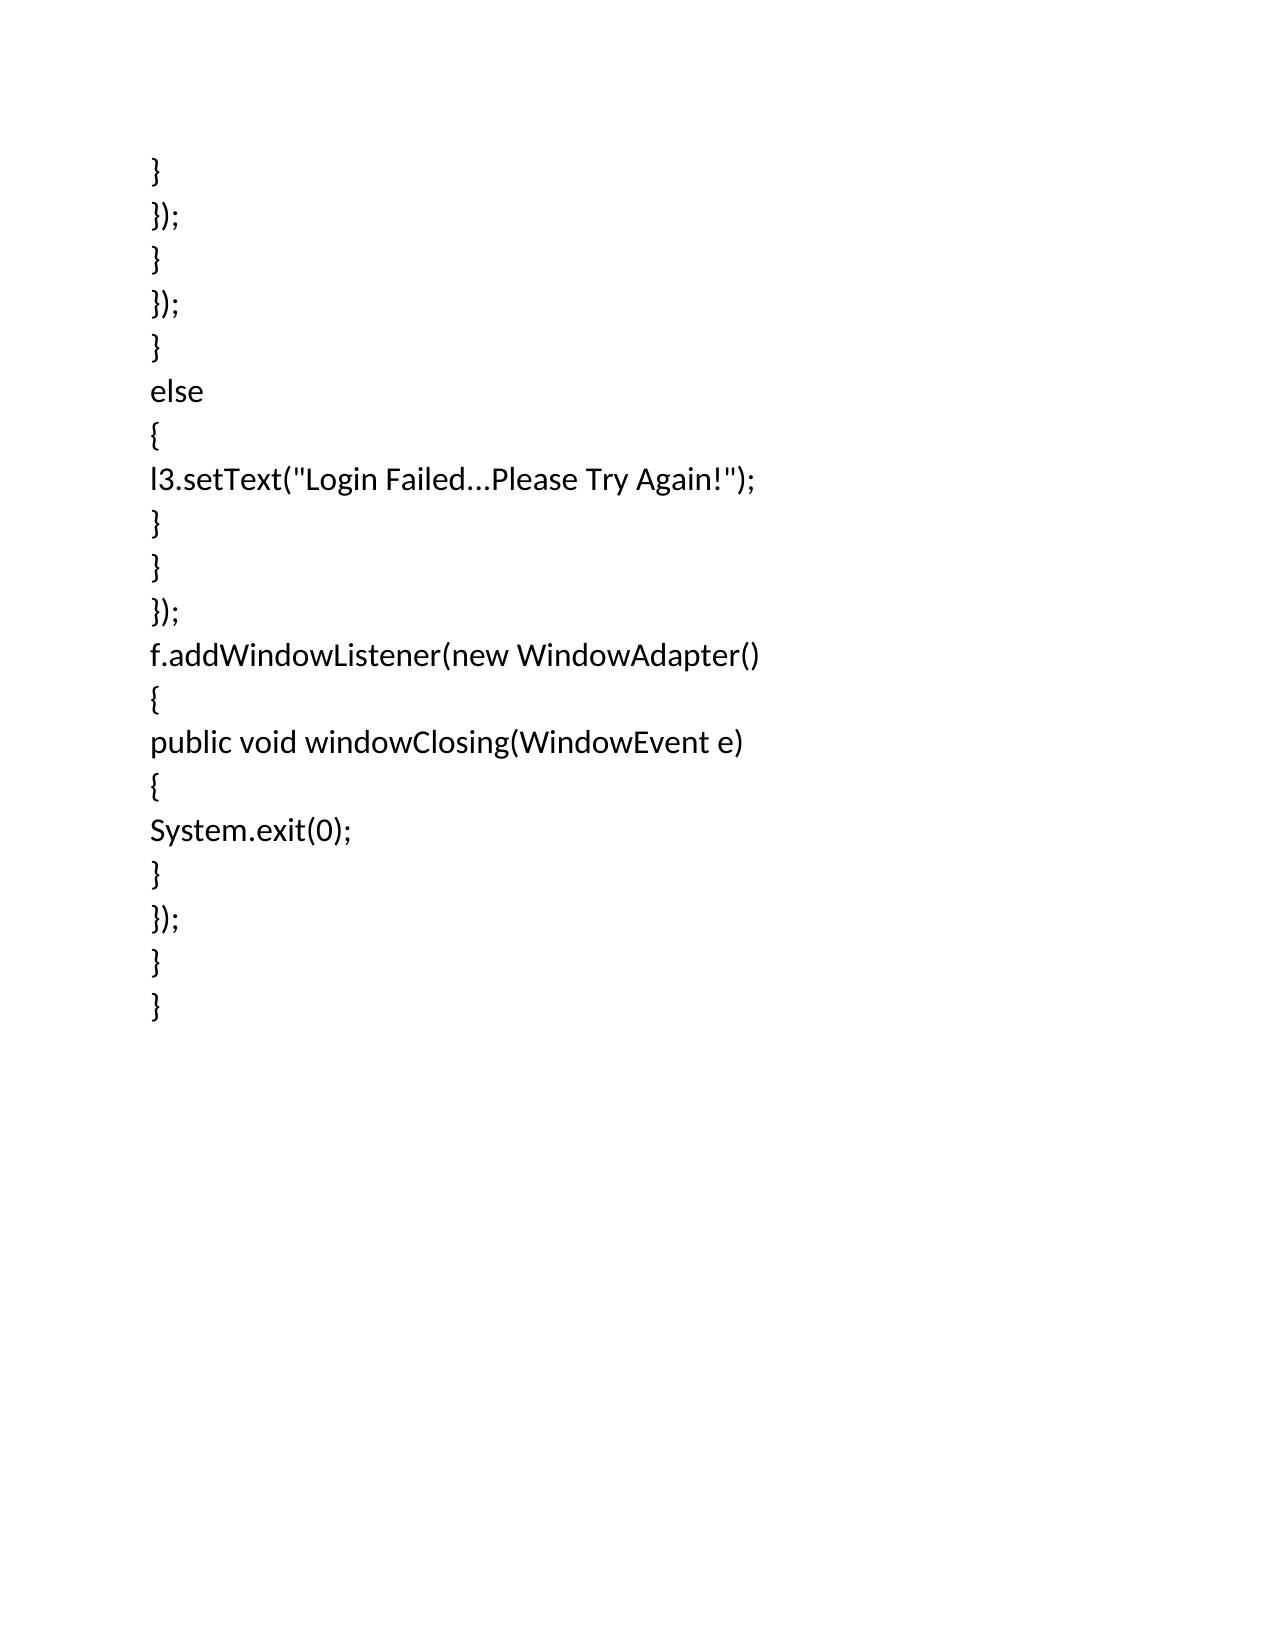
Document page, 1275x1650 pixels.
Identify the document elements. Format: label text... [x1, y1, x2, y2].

text } [150, 941, 1125, 982]
text { [150, 677, 1125, 718]
text { [150, 414, 1125, 454]
text }); [150, 589, 1125, 630]
text } [150, 853, 1125, 894]
text } [150, 150, 1125, 191]
text }); [150, 897, 1125, 938]
text } [150, 326, 1125, 367]
text public void windowClosing(WindowEvent e) [150, 721, 1125, 762]
text System.exit(0); [150, 809, 1125, 850]
text else [150, 370, 1125, 411]
text } [150, 985, 1125, 1026]
text } [150, 238, 1125, 279]
text } [150, 502, 1125, 542]
text { [150, 765, 1125, 806]
text } [150, 546, 1125, 586]
text l3.setText("Login Failed...Please Try Again!"); [150, 458, 1125, 498]
text }); [150, 282, 1125, 323]
text f.addWindowListener(new WindowAdapter() [150, 633, 1125, 674]
text }); [150, 194, 1125, 235]
